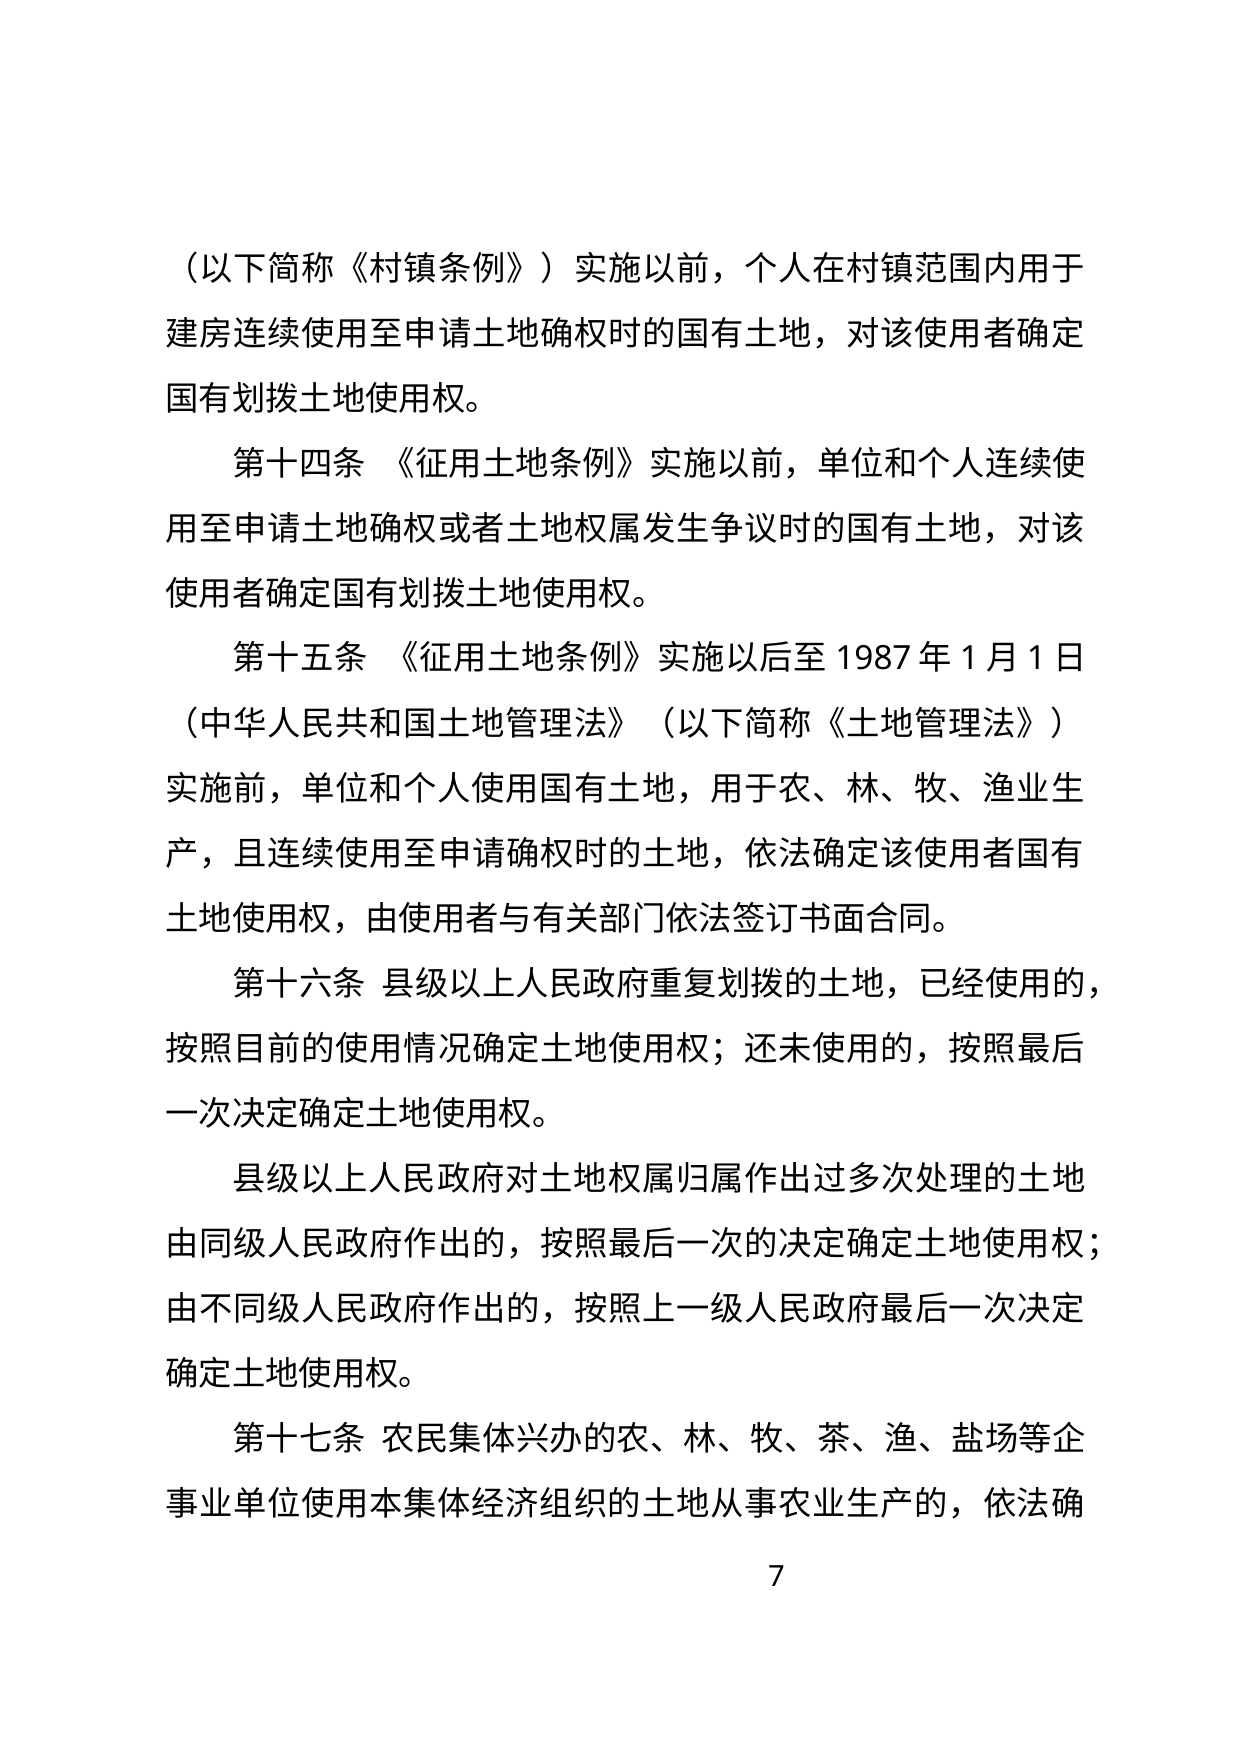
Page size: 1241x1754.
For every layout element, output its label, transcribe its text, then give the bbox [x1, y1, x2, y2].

text 第十六条 县级以上人民政府重复划拨的土地，已经使用的，按照目前的使用情况确定土地使用权；还未使用的，按照最后一次决定确定土地使用权。 [165, 948, 1087, 1143]
text 第十四条 《征用土地条例》实施以前，单位和个人连续使用至申请土地确权或者土地权属发生争议时的国有土地，对该使用者确定国有划拨土地使用权。 [165, 428, 1087, 623]
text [165, 233, 1087, 428]
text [165, 1403, 1087, 1533]
text 县级以上人民政府对土地权属归属作出过多次处理的土地，由同级人民政府作出的，按照最后一次的决定确定土地使用权；由不同级人民政府作出的，按照上一级人民政府最后一次决定确定土地使用权。 [165, 1143, 1087, 1403]
text 第十五条 《征用土地条例》实施以后至1987年1月1日（中华人民共和国土地管理法》（以下简称《土地管理法》）实施前，单位和个人使用国有土地，用于农、林、牧、渔业生产，且连续使用至申请确权时的土地，依法确定该使用者国有土地使用权，由使用者与有关部门依法签订书面合同。 [165, 623, 1087, 948]
